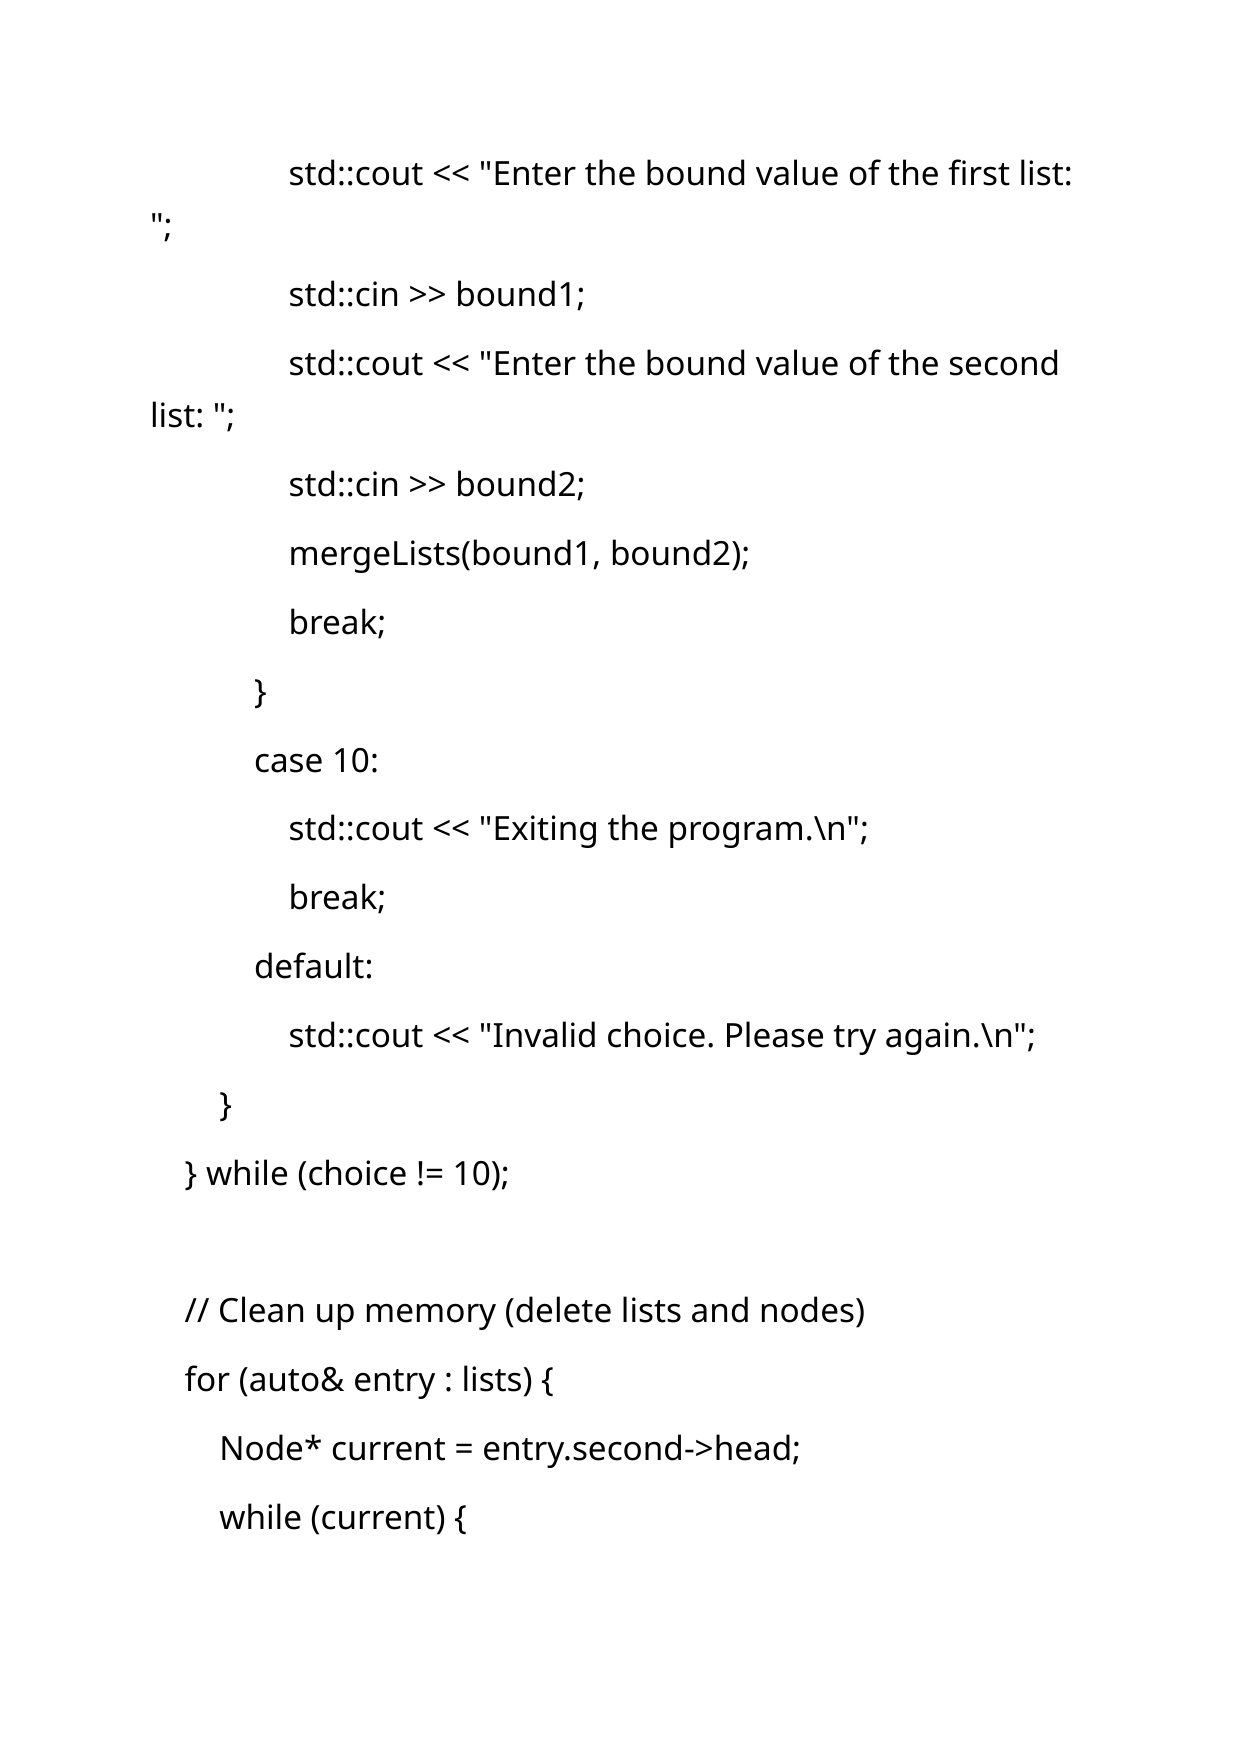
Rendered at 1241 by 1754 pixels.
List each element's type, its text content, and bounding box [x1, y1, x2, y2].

text default: [150, 943, 1090, 988]
text } [150, 1081, 1090, 1126]
text std::cin >> bound1; [150, 271, 1090, 316]
text for (auto& entry : lists) { [150, 1356, 1090, 1401]
text Node* current = entry.second->head; [150, 1425, 1090, 1470]
text mergeLists(bound1, bound2); [150, 530, 1090, 575]
text break; [150, 599, 1090, 644]
text } while (choice != 10); [150, 1149, 1090, 1195]
text std::cin >> bound2; [150, 461, 1090, 506]
text std::cout << "Enter the bound value of the first list: "; [150, 150, 1090, 248]
text while (current) { [150, 1494, 1090, 1539]
text } [150, 667, 1090, 713]
text // Clean up memory (delete lists and nodes) [150, 1287, 1090, 1333]
text break; [150, 874, 1090, 919]
text std::cout << "Enter the bound value of the second list: "; [150, 340, 1090, 437]
text std::cout << "Exiting the program.\n"; [150, 805, 1090, 851]
text case 10: [150, 736, 1090, 782]
text std::cout << "Invalid choice. Please try again.\n"; [150, 1012, 1090, 1057]
